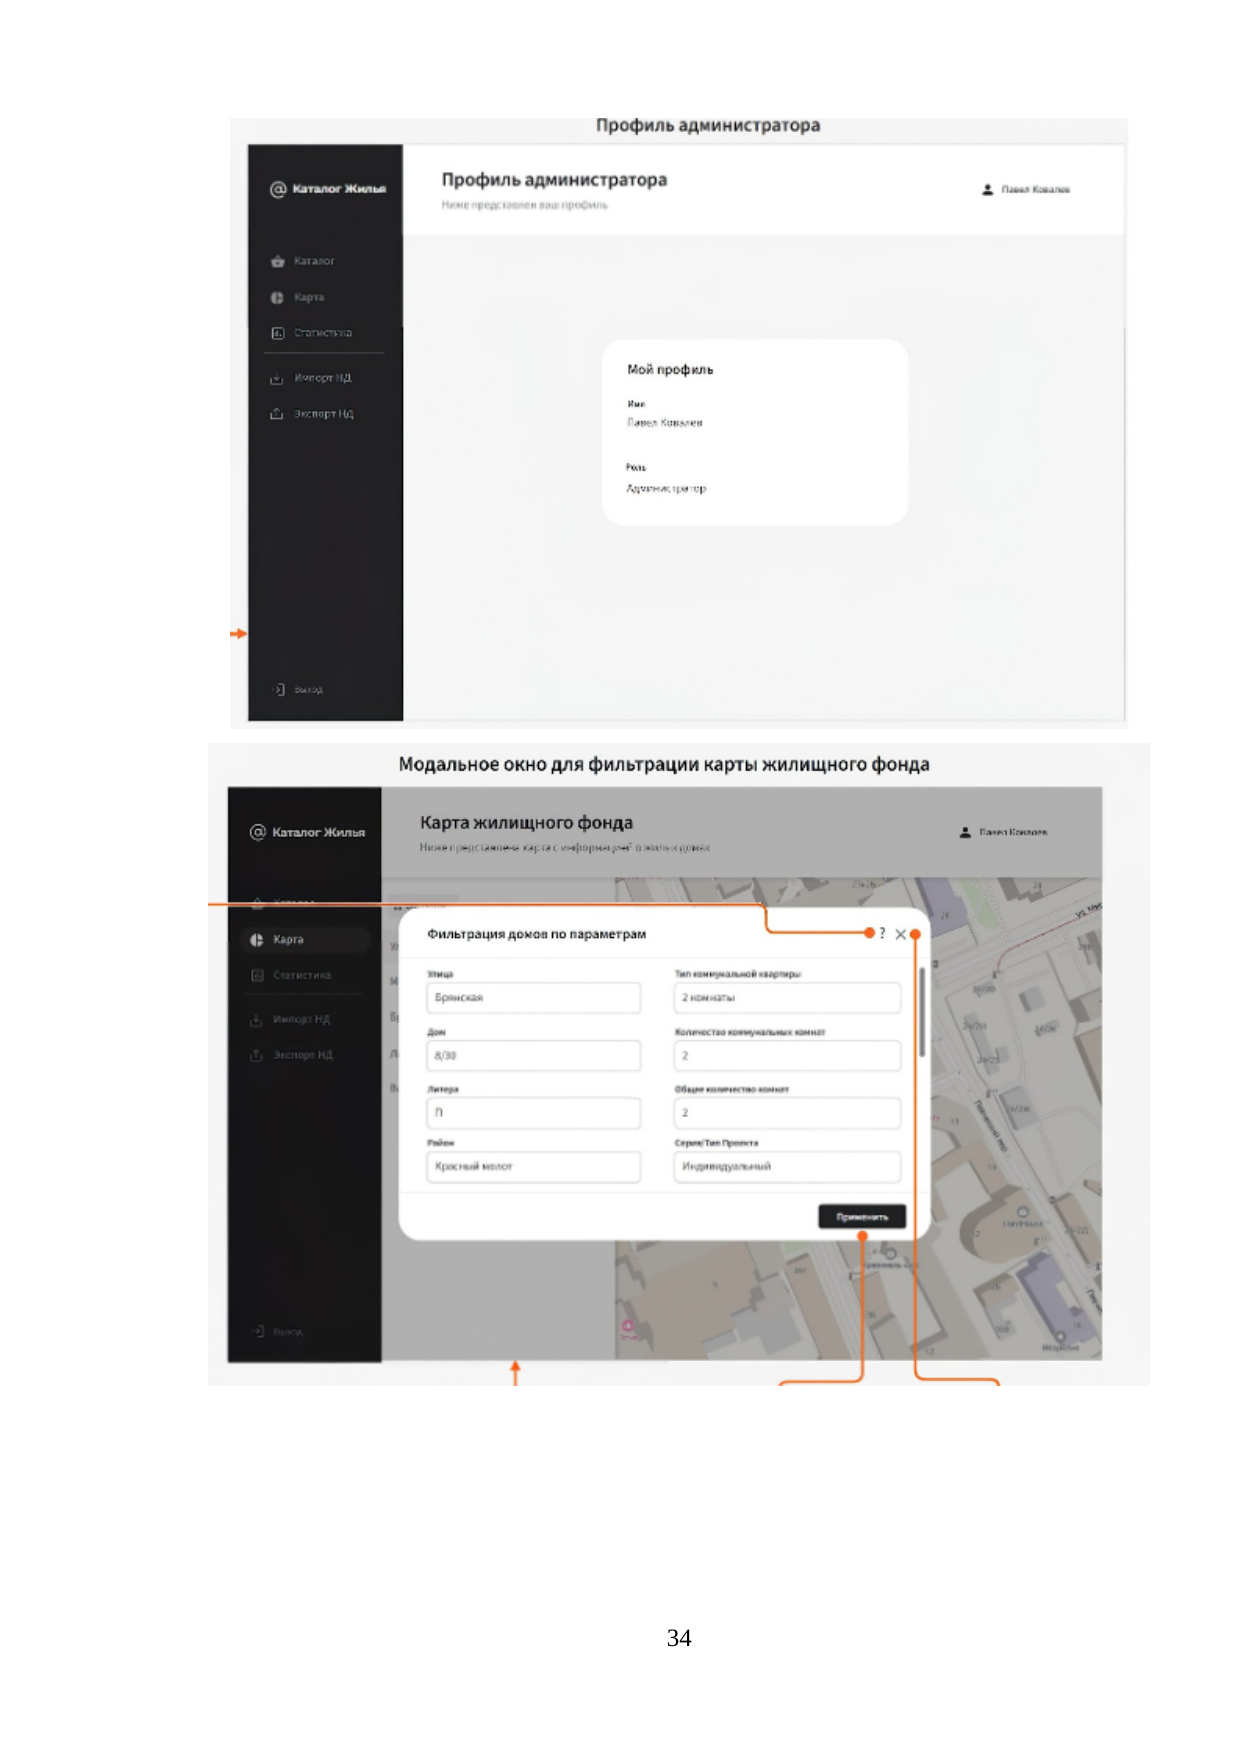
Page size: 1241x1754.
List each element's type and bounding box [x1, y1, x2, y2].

picture [230, 118, 1129, 729]
picture [208, 743, 1151, 1386]
